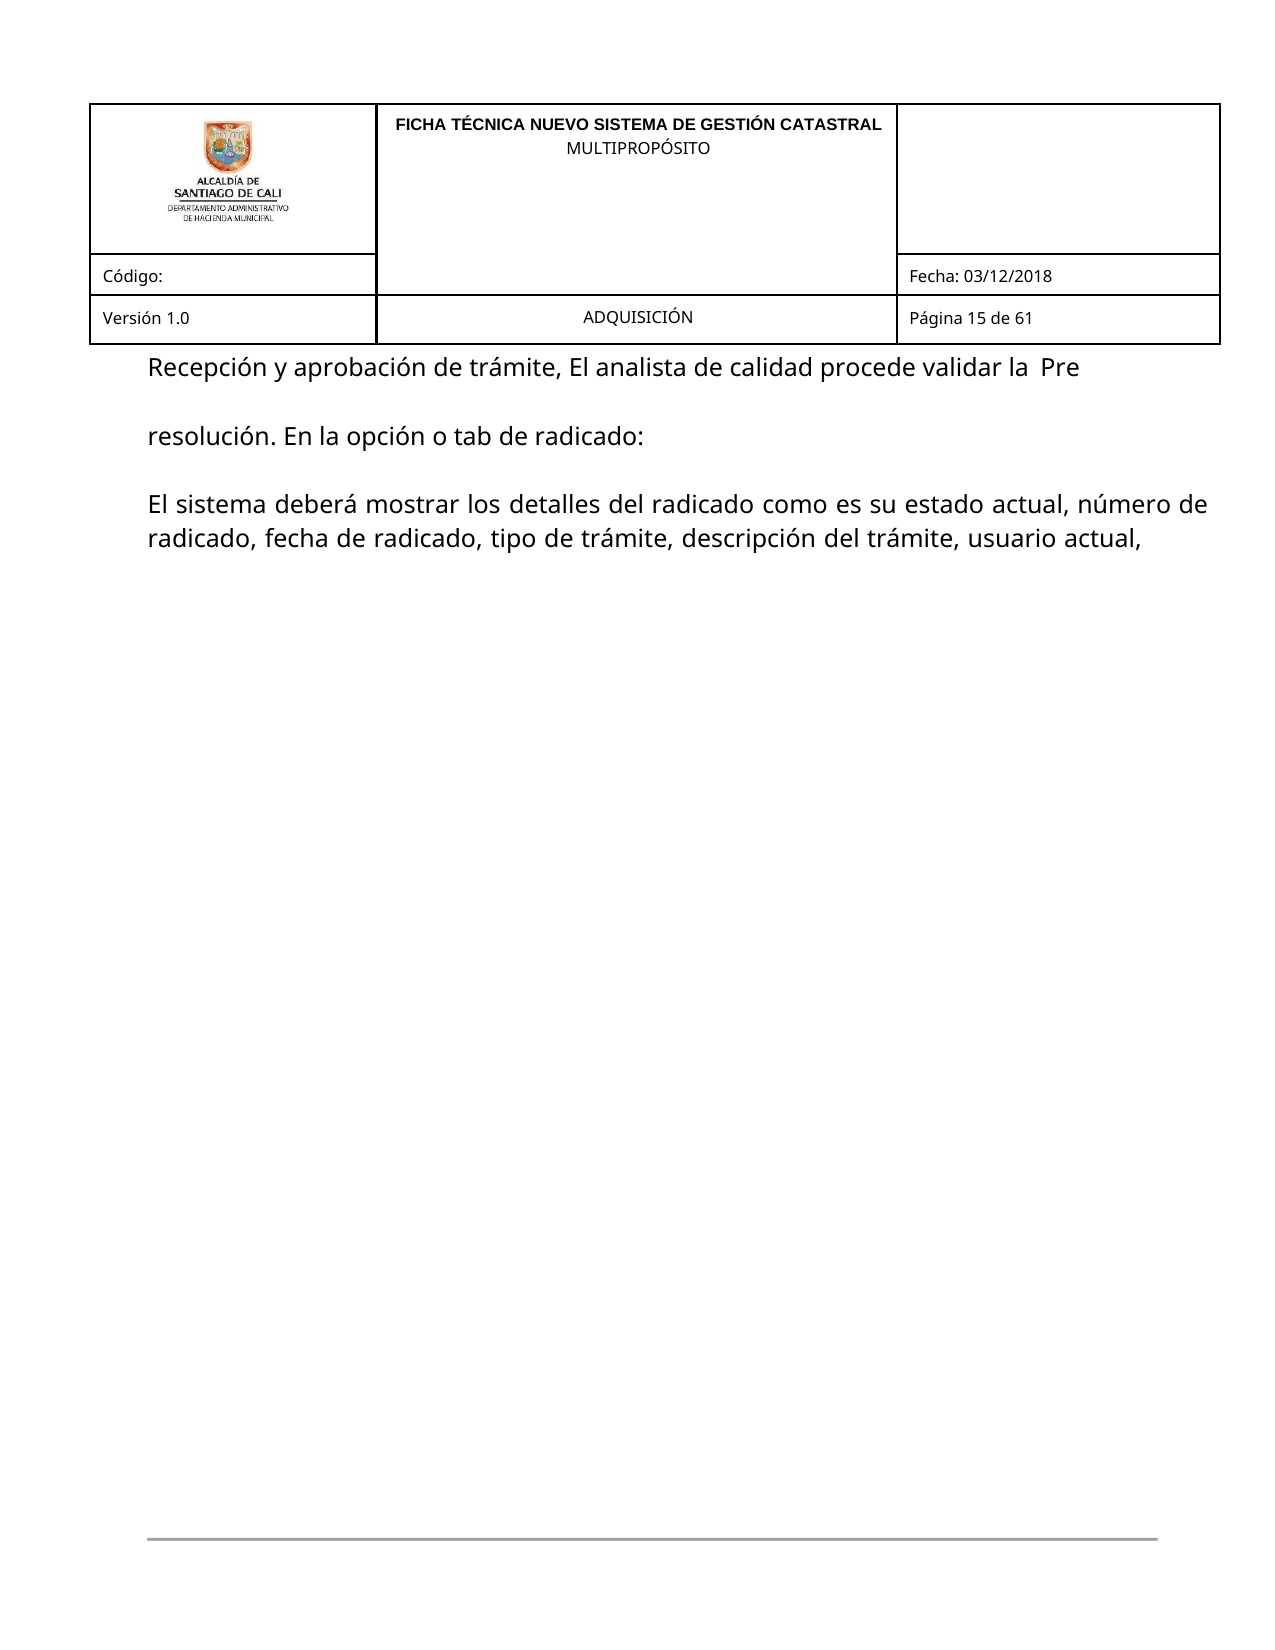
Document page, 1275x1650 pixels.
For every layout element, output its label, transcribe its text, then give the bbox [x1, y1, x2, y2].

picture [166, 119, 290, 222]
text El sistema deberá mostrar los detalles del radicado como es su estado actual, número de radicado, fecha de radicado, tipo de trámite, descripción del trámite, usuario actual, [147, 486, 1244, 554]
text Recepción y aprobación de trámite, El analista de calidad procede validar la Pre resolución. En la opción o tab de radicado: [147, 350, 1160, 452]
